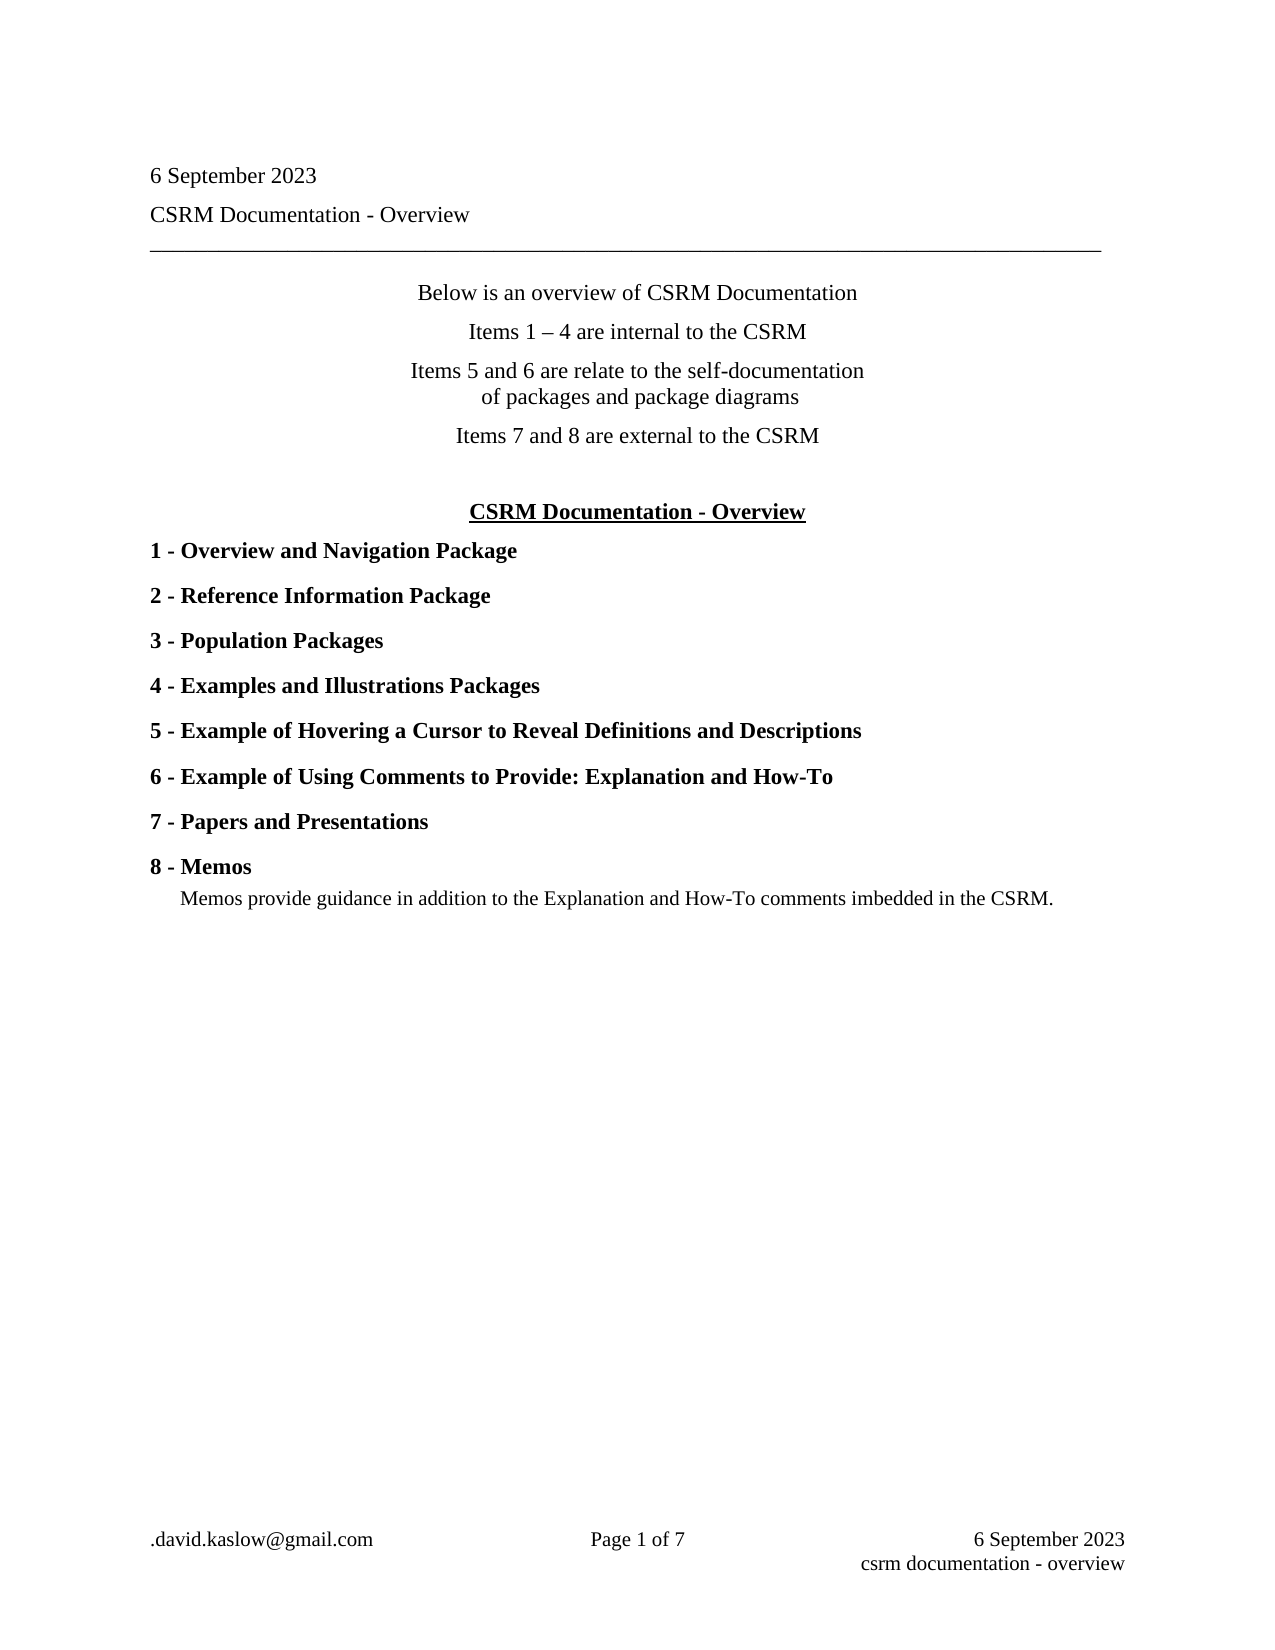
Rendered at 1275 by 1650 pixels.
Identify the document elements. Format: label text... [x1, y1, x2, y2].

text 6 September 2023 [150, 162, 1125, 189]
text Below is an overview of CSRM Documentation [150, 279, 1125, 305]
text CSRM Documentation - Overview [150, 498, 1125, 525]
text 1 - Overview and Navigation Package [150, 537, 1125, 563]
text ___________________________________________________________________________________ [150, 228, 1125, 254]
text 8 - Memos [150, 853, 1125, 879]
text Items 7 and 8 are external to the CSRM [150, 422, 1125, 448]
text 6 - Example of Using Comments to Provide: Explanation and How-To [150, 763, 1125, 789]
text Memos provide guidance in addition to the Explanation and How-To comments imbedded in the CSRM. [180, 886, 1125, 909]
text CSRM Documentation - Overview [150, 201, 1125, 228]
text 4 - Examples and Illustrations Packages [150, 672, 1125, 699]
text 3 - Population Packages [150, 627, 1125, 654]
text 7 - Papers and Presentations [150, 808, 1125, 834]
text 2 - Reference Information Package [150, 582, 1125, 609]
text Items 5 and 6 are relate to the self-documentation of packages and package diagrams [150, 357, 1125, 409]
text 5 - Example of Hovering a Cursor to Reveal Definitions and Descriptions [150, 718, 1125, 744]
text Items 1 – 4 are internal to the CSRM [150, 318, 1125, 344]
